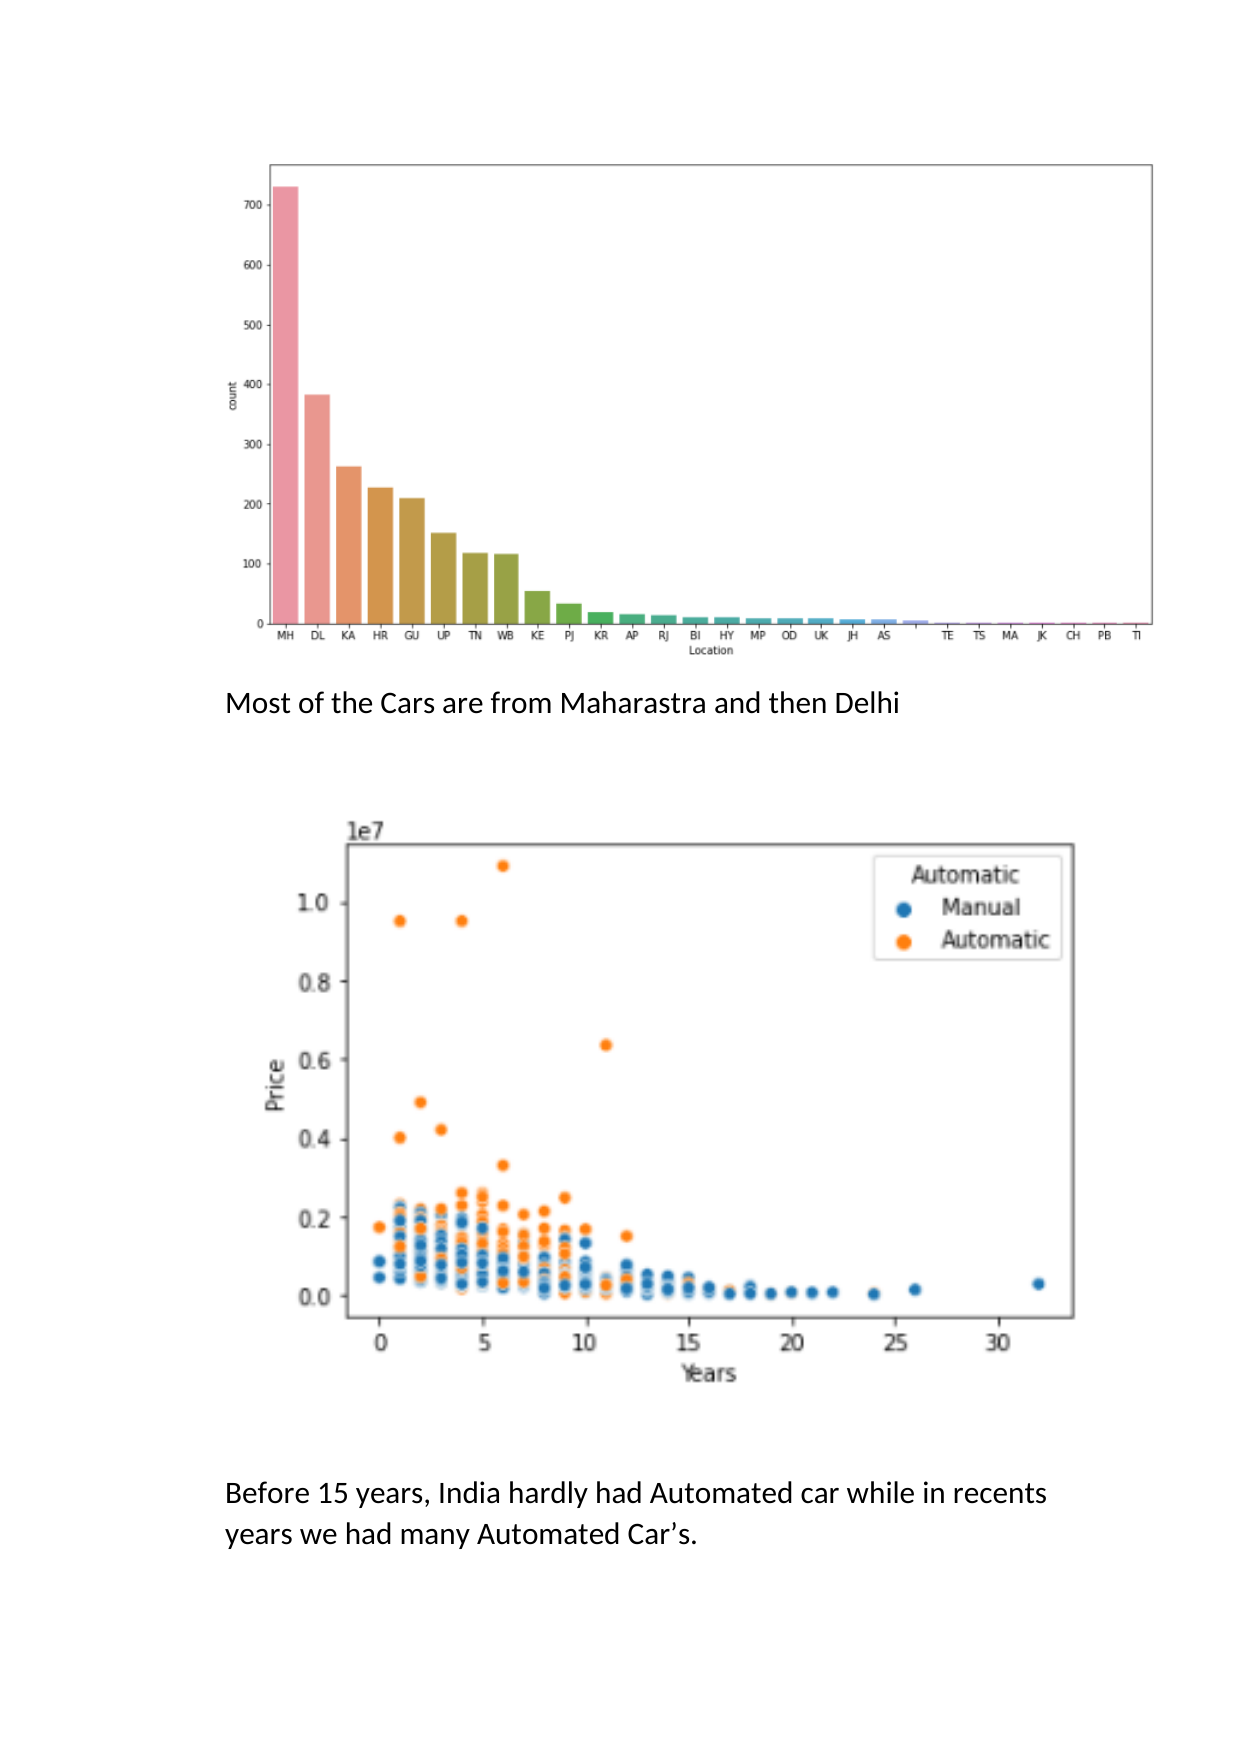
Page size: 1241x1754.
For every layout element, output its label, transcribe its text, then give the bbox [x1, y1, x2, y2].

picture [225, 799, 1102, 1397]
text Before 15 years, India hardly had Automated car while in recents years we had many Automated Car’s. [225, 1473, 1090, 1553]
picture [225, 150, 1166, 665]
text Most of the Cars are from Maharastra and then Delhi [225, 683, 1090, 722]
